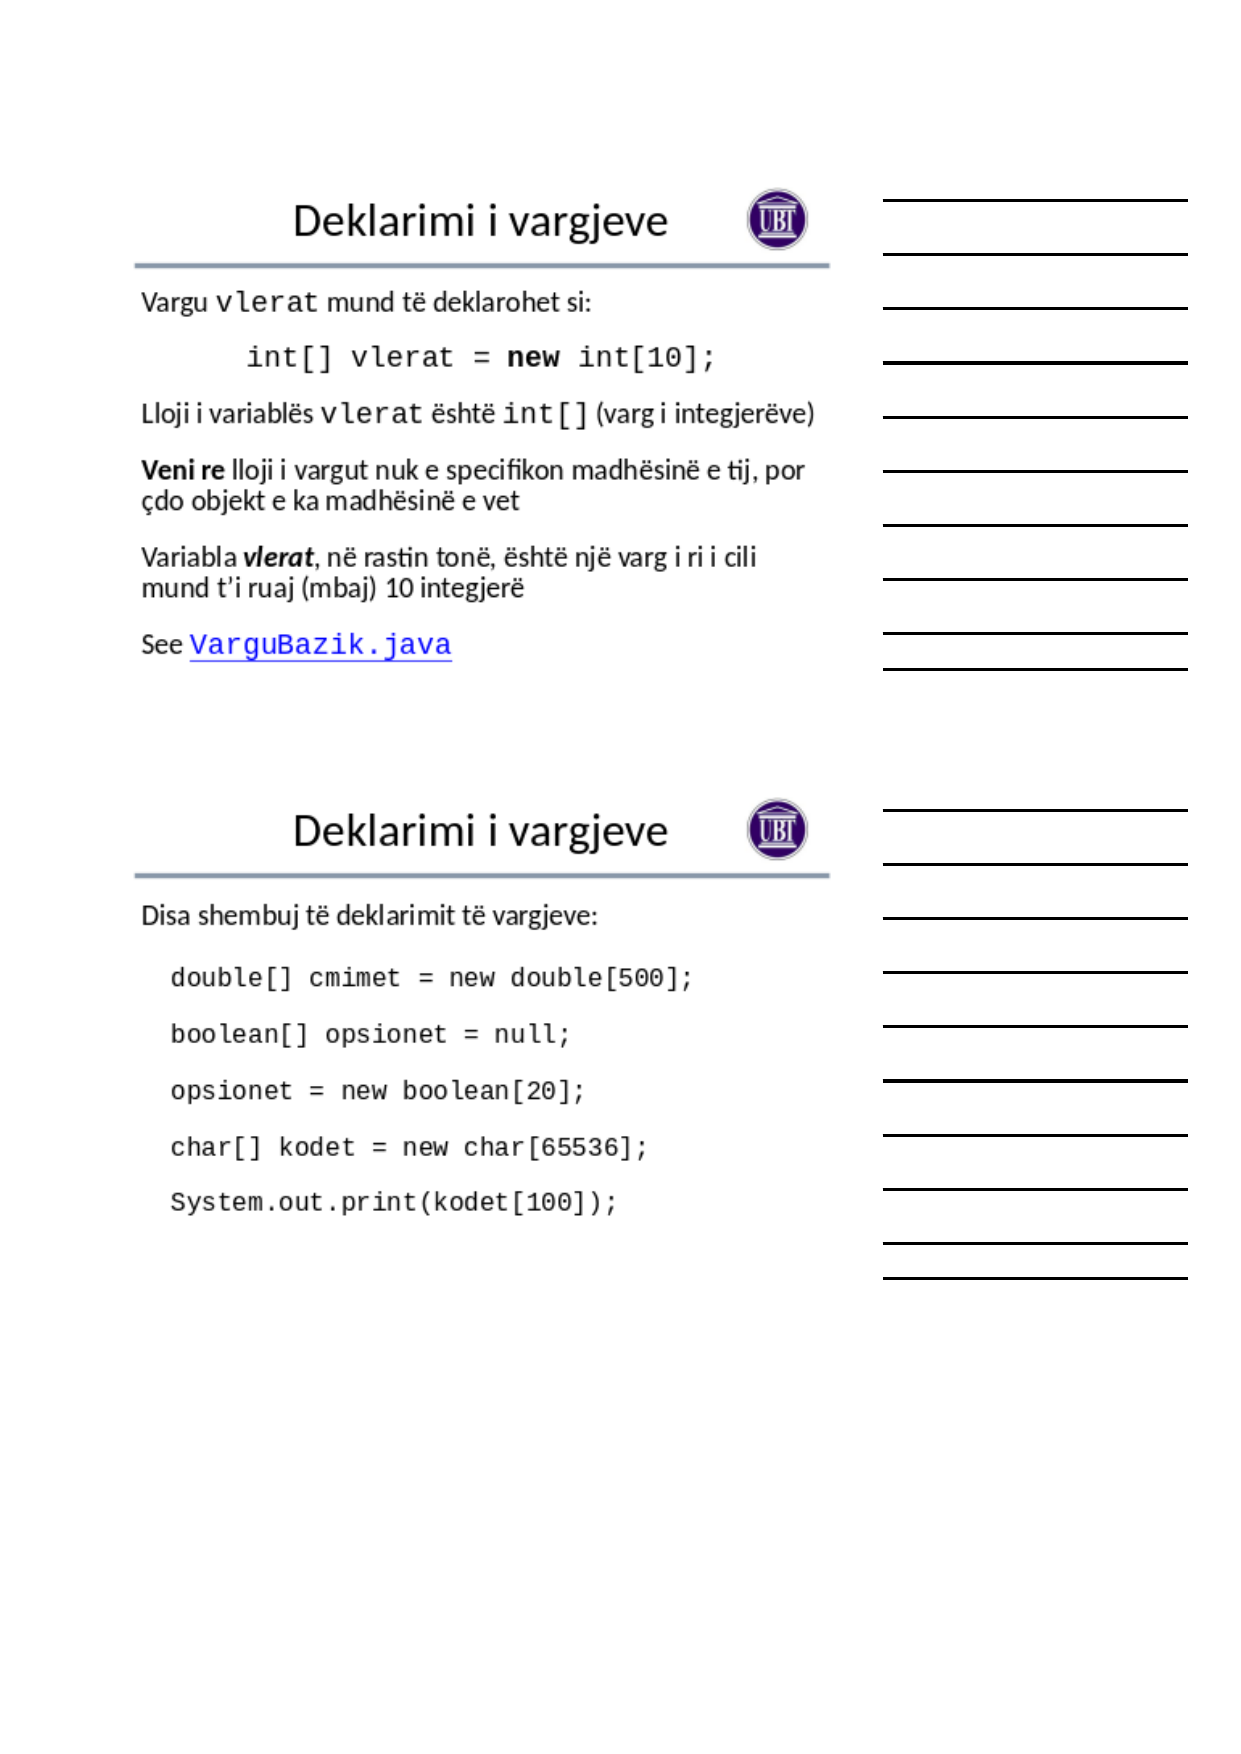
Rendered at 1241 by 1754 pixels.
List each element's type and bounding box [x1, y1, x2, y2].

table_cell [871, 150, 1199, 759]
table_cell [84, 150, 871, 759]
table_cell [871, 760, 1199, 1369]
table_cell [84, 760, 871, 1369]
